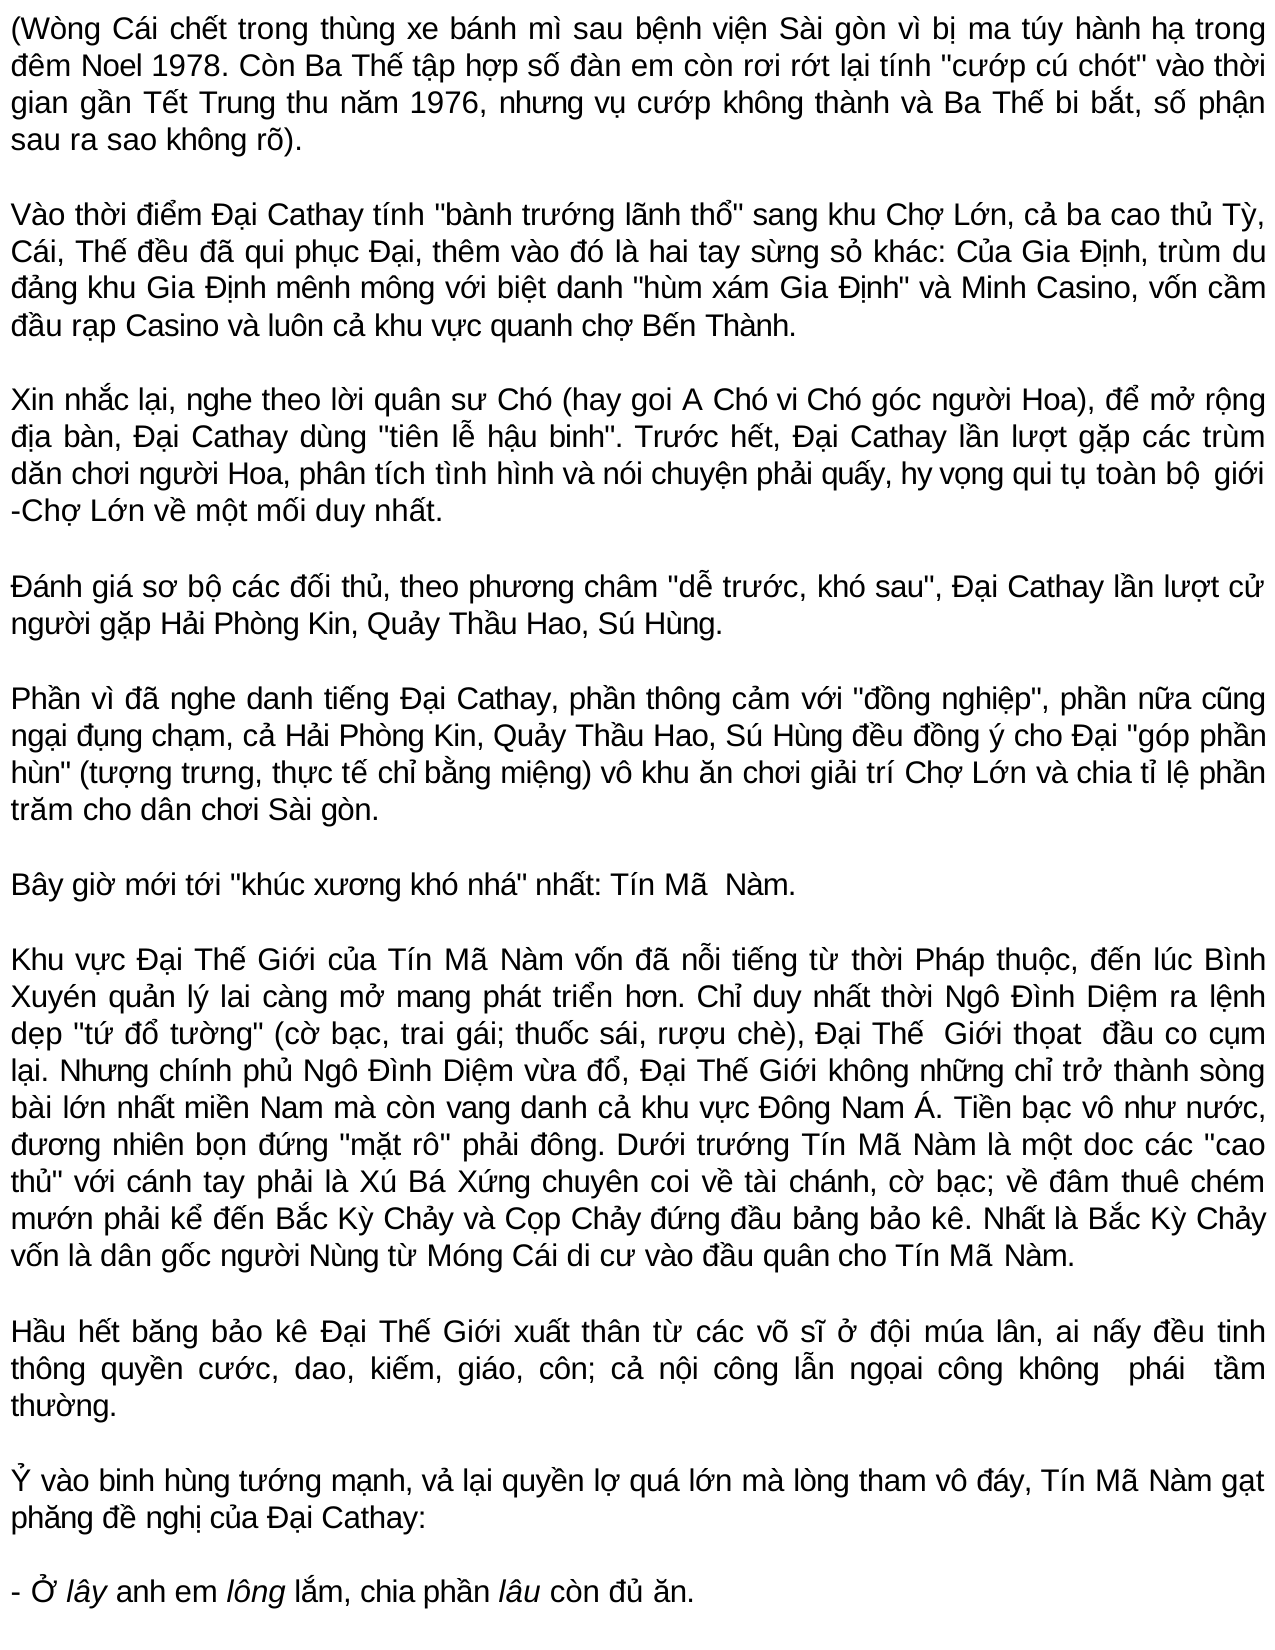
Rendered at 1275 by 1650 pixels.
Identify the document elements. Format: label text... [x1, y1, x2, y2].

text Ỷ vào binh hùng tướng mạnh, vả lại quyền lợ quá lớn mà lòng tham vô đáy, Tín Mã Nàm gạt phăng đề nghị của Đại Cathay: [10, 1462, 1264, 1534]
text Vào thời điểm Đại Cathay tính "bành trướng lãnh thổ" sang khu Chợ Lớn, cả ba cao thủ Tỳ, Cái, Thế đều đã qui phục Đại, thêm vào đó là hai tay sừng sỏ khác: Của Gia Định, trùm du đảng khu Gia Định mênh mông với biệt danh "hùm xám Gia Định" và Minh Casino, vốn cầm đầu rạp Casino và luôn cả khu vực quanh chợ Bến Thành. [10, 196, 1267, 342]
text Bây giờ mới tới "khúc xương khó nhá" nhất: Tín Mã Nàm. [10, 866, 1275, 902]
text Hầu hết băng bảo kê Đại Thế Giới xuất thân từ các võ sĩ ở đội múa lân, ai nấy đều tinh thông quyền cước, dao, kiếm, giáo, côn; cả nội công lẫn ngọai công không phái tầm thường. [10, 1313, 1267, 1423]
text Phần vì đã nghe danh tiếng Đại Cathay, phần thông cảm với "đồng nghiệp", phần nữa cũng ngại đụng chạm, cả Hải Phòng Kin, Quảy Thầu Hao, Sú Hùng đều đồng ý cho Đại "góp phần hùn" (tượng trưng, thực tế chỉ bằng miệng) vô khu ăn chơi giải trí Chợ Lớn và chia tỉ lệ phần trăm cho dân chơi Sài gòn. [10, 680, 1267, 827]
text (Wòng Cái chết trong thùng xe bánh mì sau bệnh viện Sài gòn vì bị ma túy hành hạ trong đêm Noel 1978. Còn Ba Thế tập hợp số đàn em còn rơi rớt lại tính "cướp cú chót" vào thời gian gần Tết Trung thu năm 1976, nhưng vụ cướp không thành và Ba Thế bi bắt, số phận sau ra sao không rõ). [10, 10, 1267, 157]
text Xin nhắc lại, nghe theo lời quân sư Chó (hay goi A Chó vi Chó góc người Hoa), để mở rộng địa bàn, Đại Cathay dùng "tiên lễ hậu binh". Trước hết, Đại Cathay lần lượt gặp các trùm dăn chơi người Hoa, phân tích tình hình và nói chuyện phải quấy, hy vọng qui tụ toàn bộ giới [10, 381, 1266, 491]
text Đánh giá sơ bộ các đối thủ, theo phương châm "dễ trước, khó sau", Đại Cathay lần lượt cử người gặp Hải Phòng Kin, Quảy Thầu Hao, Sú Hùng. [10, 568, 1265, 641]
text -Chợ Lớn về một mối duy nhất. [10, 492, 1275, 528]
text Khu vực Đại Thế Giới của Tín Mã Nàm vốn đã nỗi tiếng từ thời Pháp thuộc, đến lúc Bình Xuyén quản lý lai càng mở mang phát triển hơn. Chỉ duy nhất thời Ngô Đình Diệm ra lệnh dẹp "tứ đổ tường" (cờ bạc, trai gái; thuốc sái, rượu chè), Đại Thế Giới thọat đầu co cụm lại. Nhưng chính phủ Ngô Đình Diệm vừa đổ, Đại Thế Giới không những chỉ trở thành sòng bài lớn nhất miền Nam mà còn vang danh cả khu vực Đông Nam Á. Tiền bạc vô như nước, đương nhiên bọn đứng "mặt rô" phải đông. Dưới trướng Tín Mã Nàm là một doc các "cao thủ" với cánh tay phải là Xú Bá Xứng chuyên coi về tài chánh, cờ bạc; về đâm thuê chém mướn phải kể đến Bắc Kỳ Chảy và Cọp Chảy đứng đầu bảng bảo kê. Nhất là Bắc Kỳ Chảy vốn là dân gốc người Nùng từ Móng Cái di cư vào đầu quân cho Tín Mã Nàm. [10, 941, 1267, 1273]
list Ở lây anh em lông lắm, chia phần lâu còn đủ ăn. [10, 1573, 1275, 1609]
